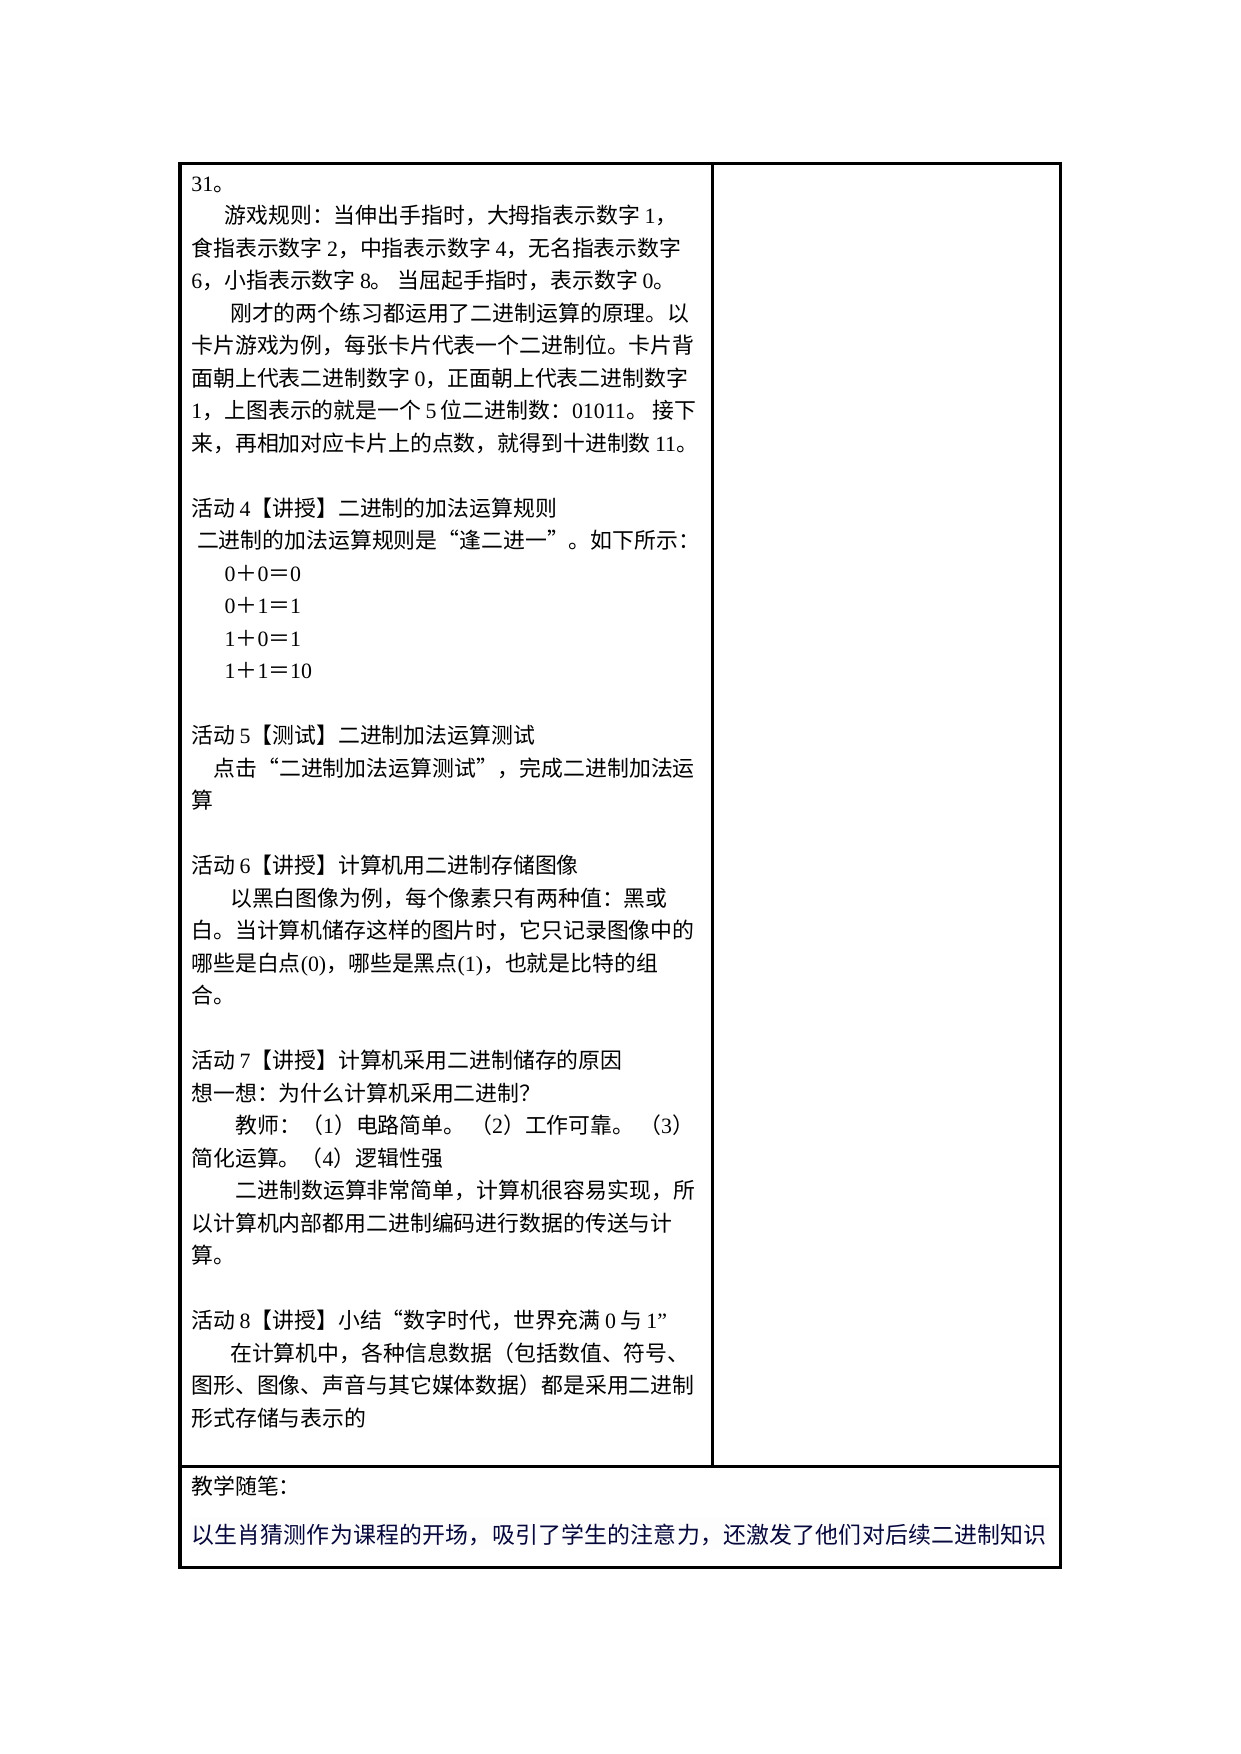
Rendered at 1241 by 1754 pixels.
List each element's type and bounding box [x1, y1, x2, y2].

table_cell [182, 1468, 1059, 1566]
table_cell [182, 165, 711, 1465]
table_cell [714, 165, 1059, 1465]
